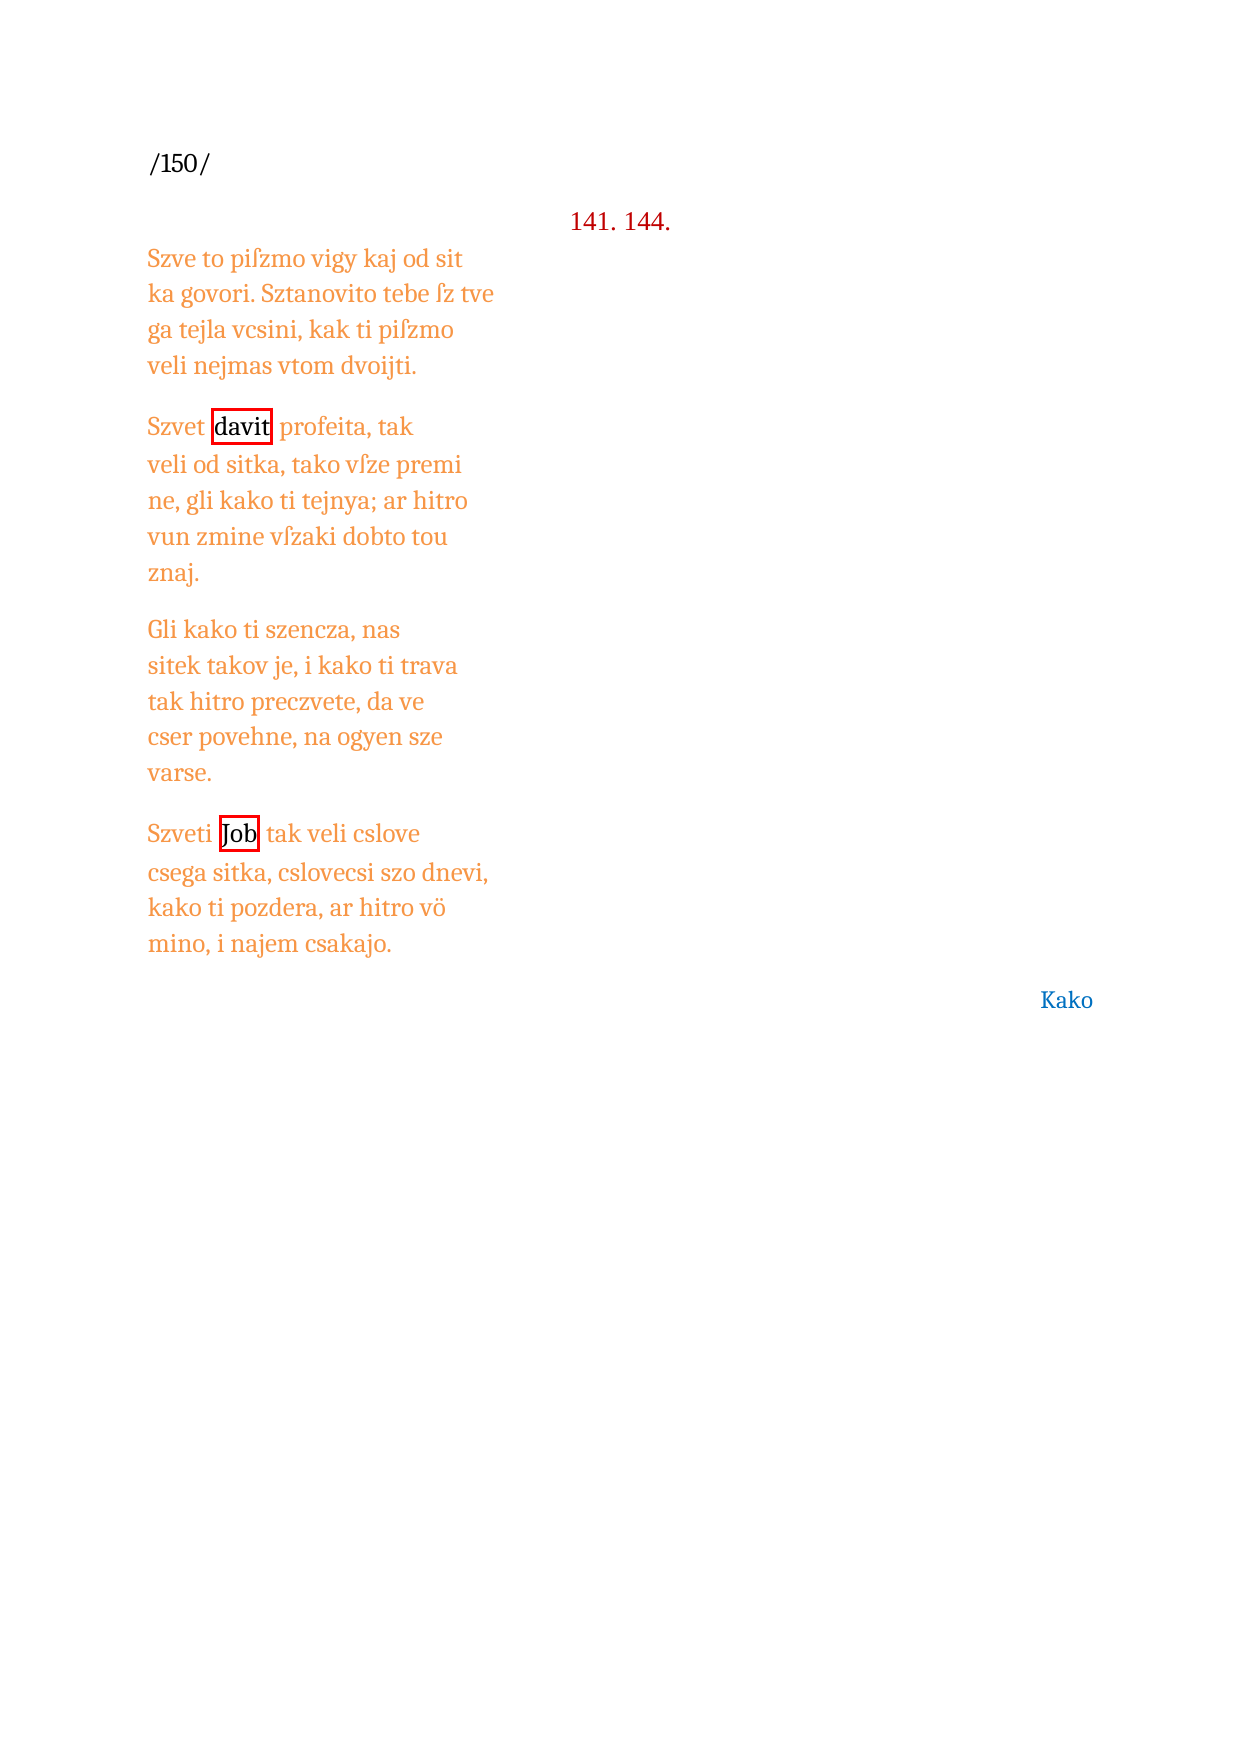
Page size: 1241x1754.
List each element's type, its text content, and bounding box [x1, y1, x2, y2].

text Szvet davit profeita, tak veli od sitka, tako vſze premi ne, gli kako ti tejnya; ar hitro vun zmine vſzaki dobto tou znaj. [148, 407, 1093, 588]
text /150/ [148, 148, 1093, 179]
text Kako [148, 986, 1093, 1014]
text Szveti Job tak veli cslove csega sitka, cslovecsi szo dnevi, kako ti pozdera, ar hitro vö mino, i najem csakajo. [148, 815, 1093, 959]
text Gli kako ti szencza, nas sitek takov je, i kako ti trava tak hitro preczvete, da ve cser povehne, na ogyen sze varse. [148, 614, 1093, 788]
text Szve to piſzmo vigy kaj od sit ka govori. Sztanovito tebe ſz tve ga tejla vcsini, kak ti piſzmo veli nejmas vtom dvoijti. [148, 243, 1093, 381]
text 141. 144. [148, 205, 1093, 236]
